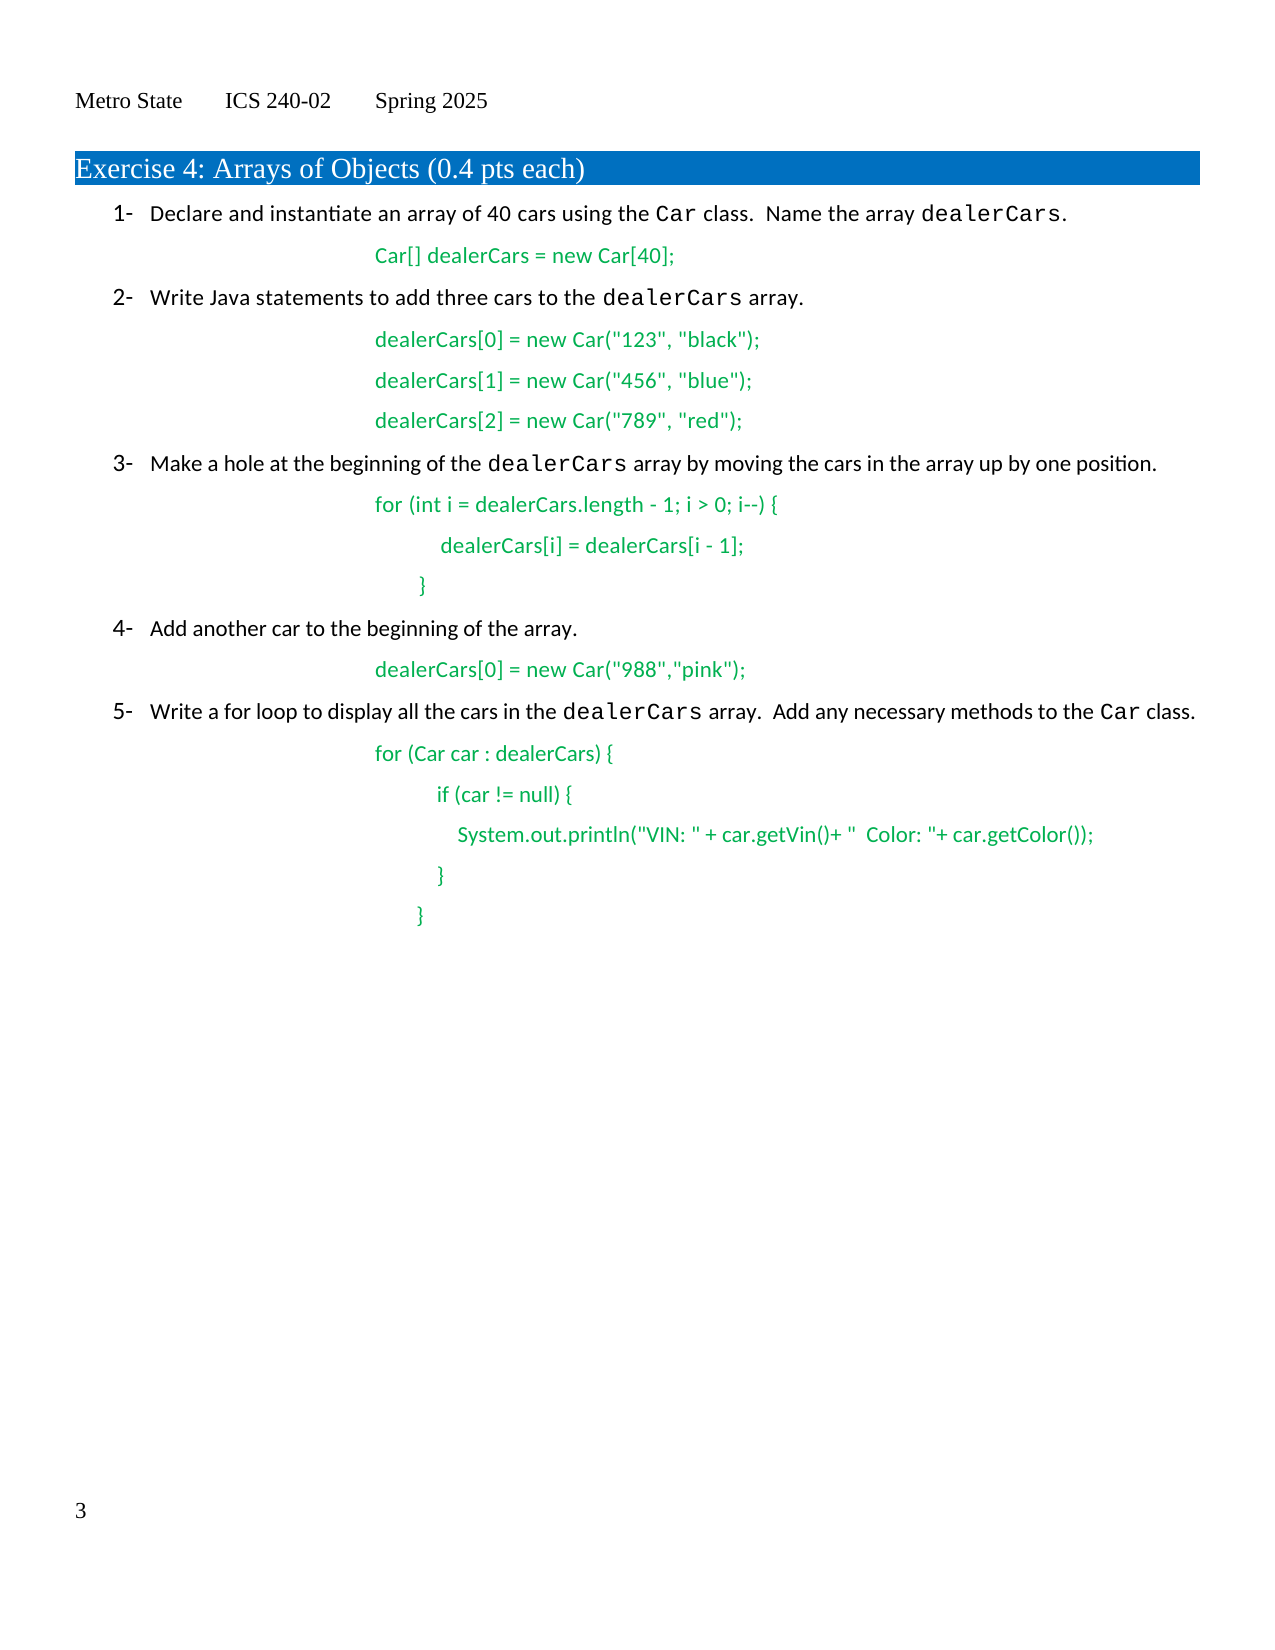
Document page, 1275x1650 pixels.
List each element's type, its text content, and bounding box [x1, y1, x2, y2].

text } [375, 901, 1200, 929]
list for (int i = dealerCars.length - 1; i > 0; i--) { [375, 490, 1200, 518]
list } [375, 571, 1200, 599]
list Declare and instantiate an array of 40 cars using the Car class. Name the array dealerCars. [112, 197, 1200, 228]
subtitle Exercise 4: Arrays of Objects (0.4 pts each) [75, 151, 1200, 185]
list Write Java statements to add three cars to the dealerCars array. [112, 282, 1200, 313]
text System.out.println("VIN: " + car.getVin()+ " Color: "+ car.getColor()); [375, 820, 1200, 848]
text for (Car car : dealerCars) { [375, 739, 1200, 767]
list dealerCars[2] = new Car("789", "red"); [375, 406, 1200, 434]
list dealerCars[0] = new Car("123", "black"); [375, 325, 1200, 353]
list dealerCars[i] = dealerCars[i - 1]; [375, 531, 1200, 559]
list dealerCars[1] = new Car("456", "blue"); [375, 366, 1200, 394]
list Add another car to the beginning of the array. [112, 612, 1200, 642]
list Car[] dealerCars = new Car[40]; [300, 241, 1200, 269]
text } [375, 861, 1200, 889]
list Make a hole at the beginning of the dealerCars array by moving the cars in the array up by one position. [112, 447, 1200, 478]
list Write a for loop to display all the cars in the dealerCars array. Add any necessary methods to the Car class. [112, 696, 1200, 727]
text if (car != null) { [375, 780, 1200, 808]
list dealerCars[0] = new Car("988","pink"); [375, 655, 1200, 683]
